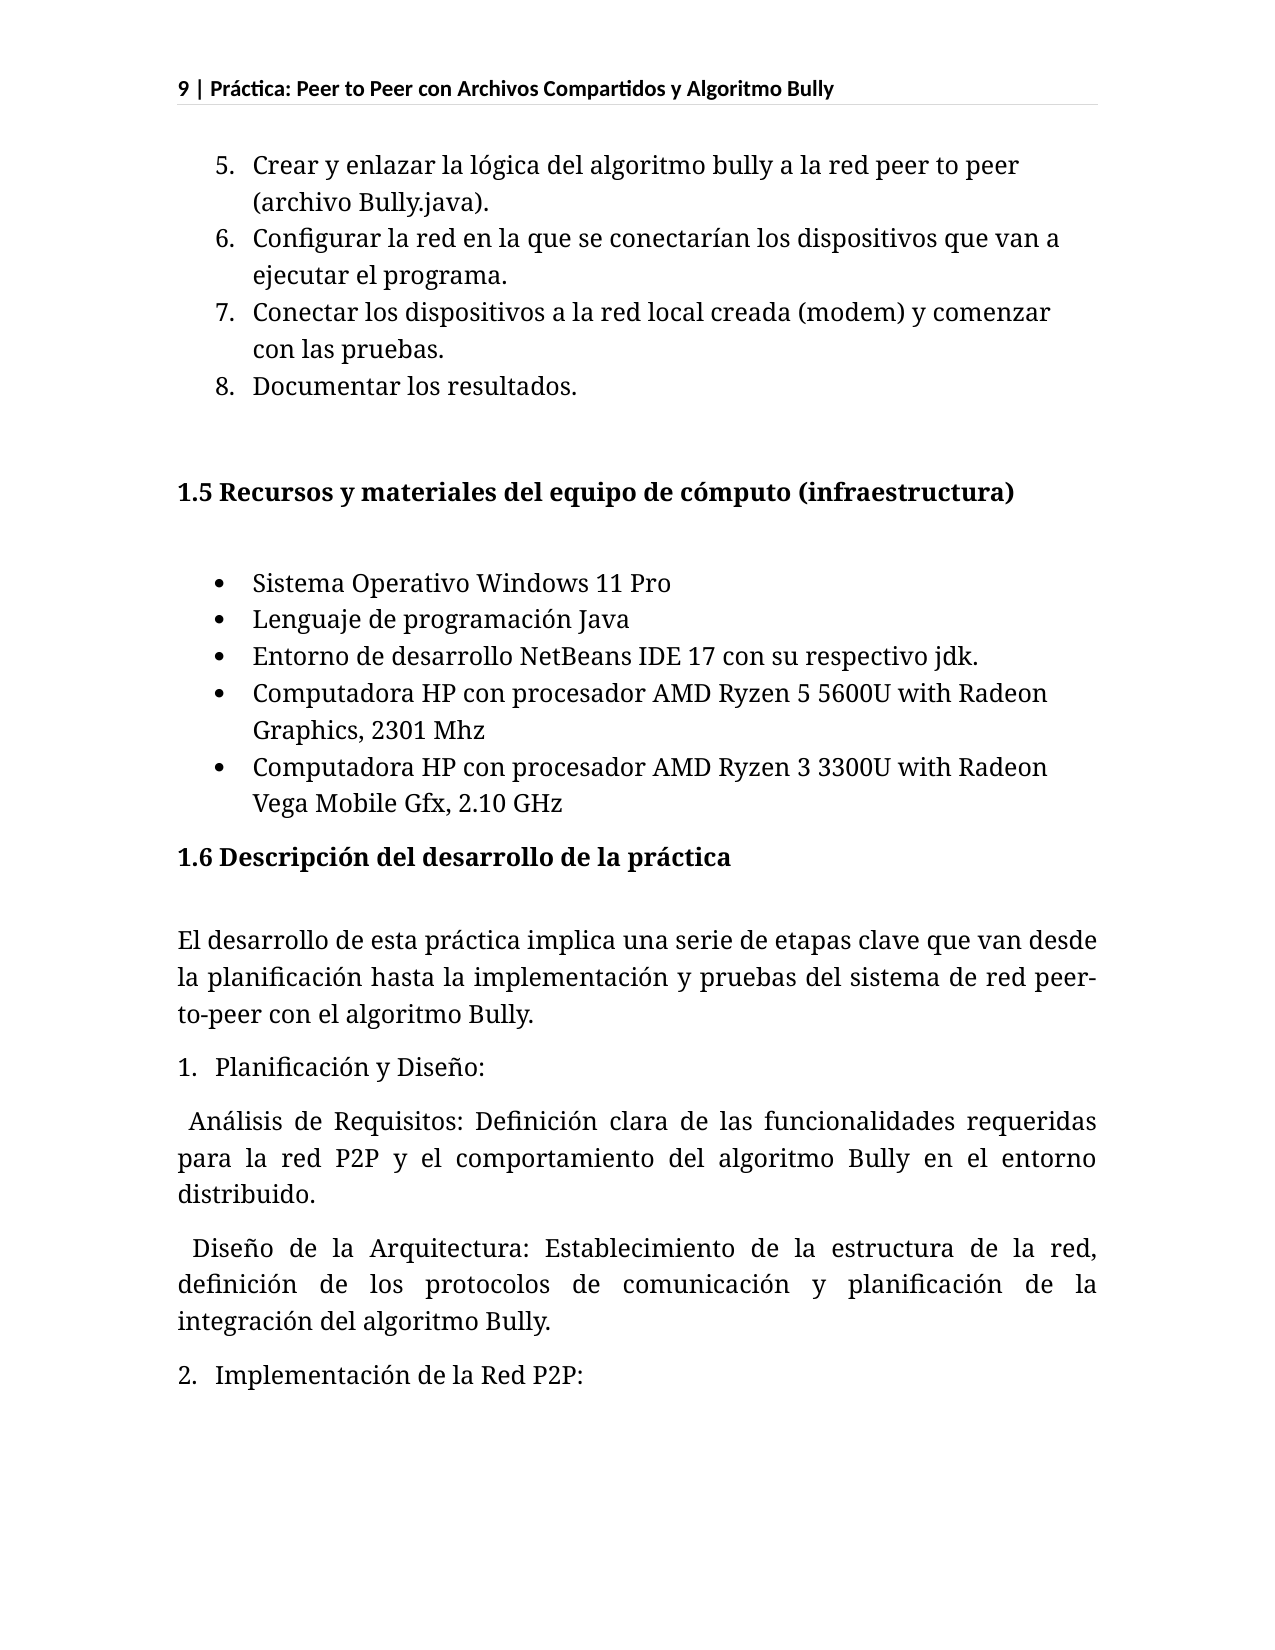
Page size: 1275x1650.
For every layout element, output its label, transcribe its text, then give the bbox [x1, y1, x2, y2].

list Documentar los resultados. [215, 368, 1098, 402]
list Lenguaje de programación Java [215, 602, 1098, 636]
list Conectar los dispositivos a la red local creada (modem) y comenzar con las pruebas. [215, 295, 1098, 366]
list Crear y enlazar la lógica del algoritmo bully a la red peer to peer (archivo Bully.java). [215, 148, 1098, 218]
list Sistema Operativo Windows 11 Pro [215, 565, 1098, 599]
subtitle 1.6 Descripción del desarrollo de la práctica [177, 839, 1098, 873]
text Análisis de Requisitos: Definición clara de las funcionalidades requeridas para la red P2P y el comportamiento del algoritmo Bully en el entorno distribuido. [177, 1103, 1098, 1211]
list Computadora HP con procesador AMD Ryzen 3 3300U with Radeon Vega Mobile Gfx, 2.10 GHz [215, 749, 1098, 820]
list Implementación de la Red P2P: [177, 1357, 1098, 1391]
list Planificación y Diseño: [177, 1050, 1098, 1084]
text El desarrollo de esta práctica implica una serie de etapas clave que van desde la planificación hasta la implementación y pruebas del sistema de red peer-to-peer con el algoritmo Bully. [177, 923, 1098, 1031]
list Computadora HP con procesador AMD Ryzen 5 5600U with Radeon Graphics, 2301 Mhz [215, 676, 1098, 746]
list Entorno de desarrollo NetBeans IDE 17 con su respectivo jdk. [215, 639, 1098, 673]
list Configurar la red en la que se conectarían los dispositivos que van a ejecutar el programa. [215, 221, 1098, 292]
subtitle 1.5 Recursos y materiales del equipo de cómputo (infraestructura) [177, 475, 1098, 509]
text Diseño de la Arquitectura: Establecimiento de la estructura de la red, definición de los protocolos de comunicación y planificación de la integración del algoritmo Bully. [177, 1230, 1098, 1338]
